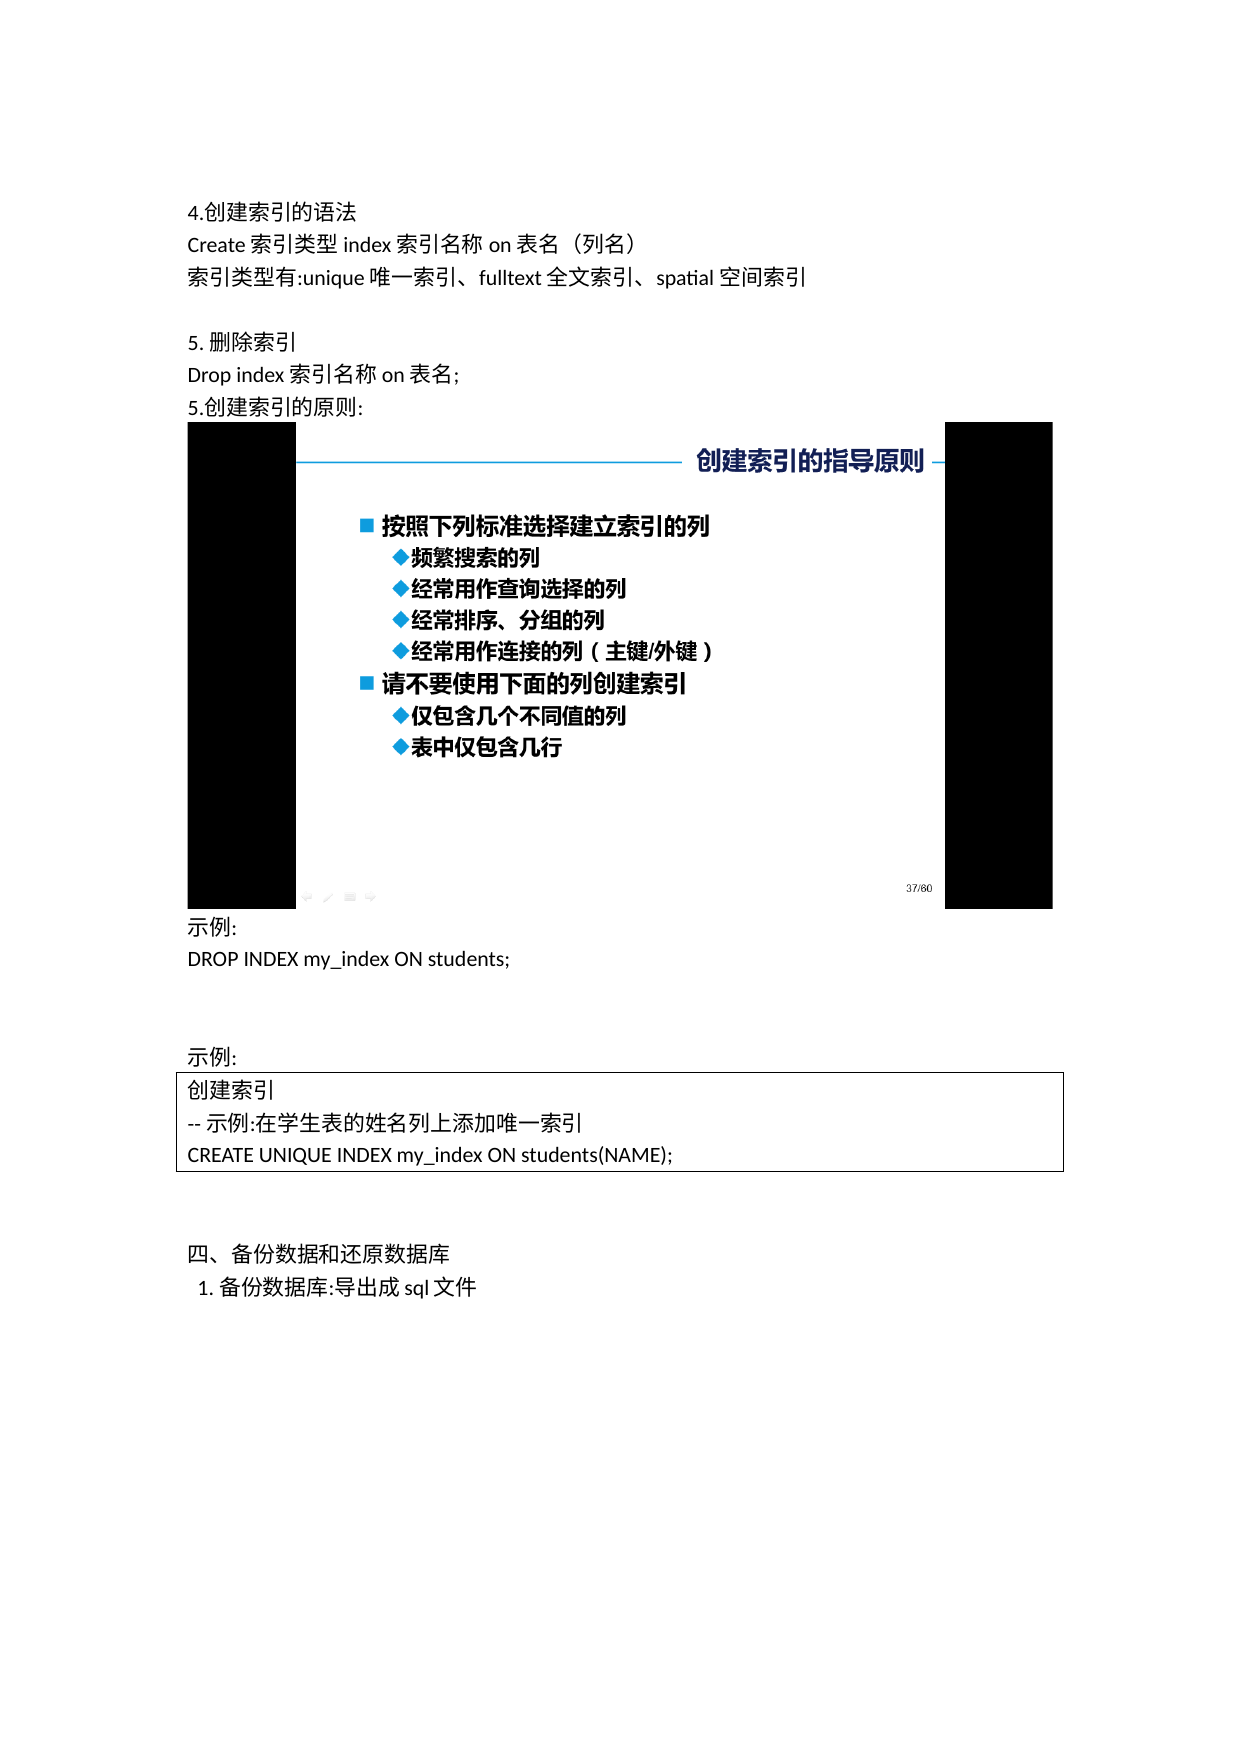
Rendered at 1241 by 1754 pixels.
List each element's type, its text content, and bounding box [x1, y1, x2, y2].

text 索引类型有:unique 唯一索引、fulltext 全文索引、spatial 空间索引 [187, 259, 1053, 292]
picture [187, 422, 1053, 909]
text 1. 备份数据库:导出成sql文件 [187, 1269, 1053, 1302]
text 4.创建索引的语法 [187, 194, 1053, 227]
text 四、备份数据和还原数据库 [187, 1237, 1053, 1269]
text 示例: [187, 909, 1053, 942]
text 示例: [187, 1039, 1053, 1072]
text Drop index 索引名称 on 表名; [187, 357, 1053, 389]
text DROP INDEX my_index ON students; [187, 942, 1053, 974]
text Create 索引类型 index 索引名称 on 表名（列名） [187, 227, 1053, 259]
text 5.创建索引的原则: [187, 389, 1053, 422]
table_header 创建索引 -- 示例:在学生表的姓名列上添加唯一索引 CREATE UNIQUE INDEX my_index ON students(NAME); [177, 1073, 1063, 1171]
text 5. 删除索引 [187, 324, 1053, 357]
